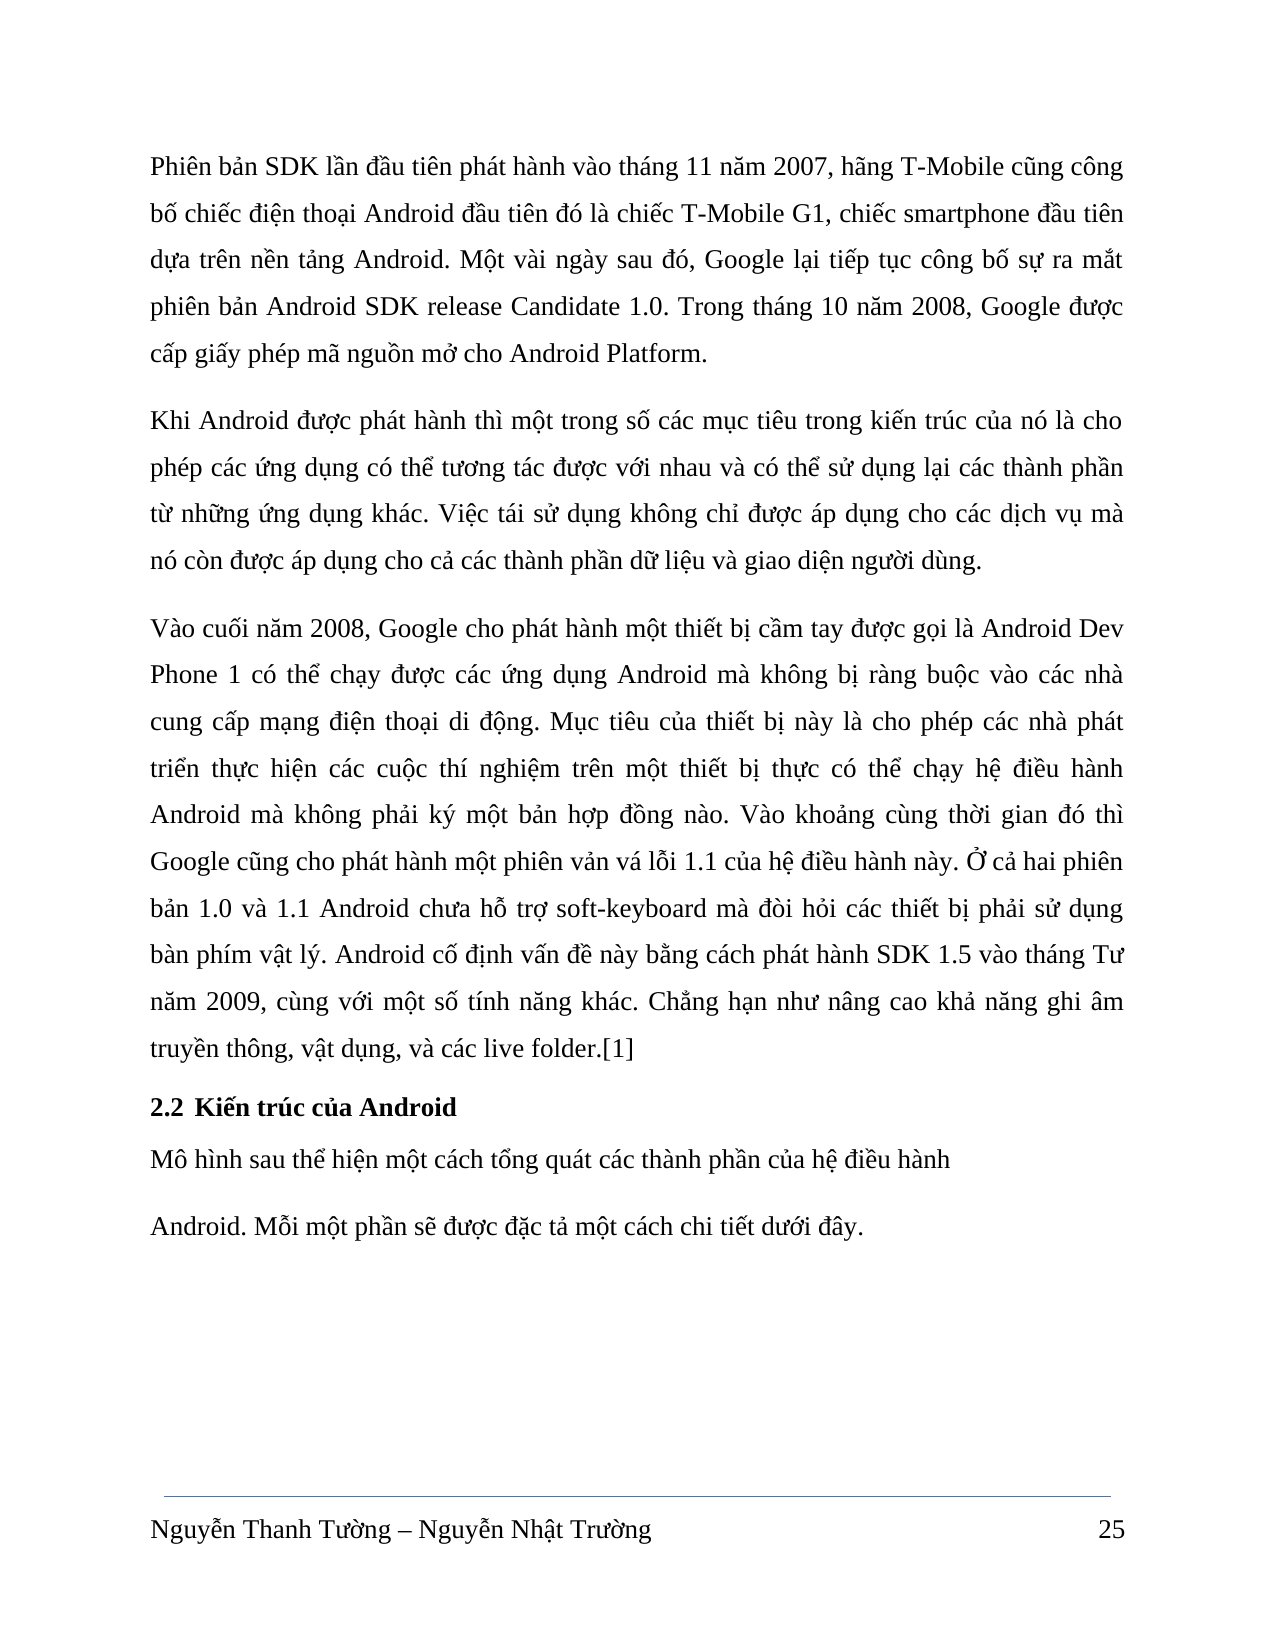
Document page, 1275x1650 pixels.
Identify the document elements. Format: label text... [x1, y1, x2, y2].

text Android. Mỗi một phần sẽ được đặc tả một cách chi tiết dưới đây. [150, 1210, 1125, 1241]
text Mô hình sau thể hiện một cách tổng quát các thành phần của hệ điều hành [150, 1143, 1125, 1174]
subtitle Kiến trúc của Android [150, 1091, 1125, 1122]
text Phiên bản SDK lần đầu tiên phát hành vào tháng 11 năm 2007, hãng T-Mobile cũng công bố chiếc điện thoại Android đầu tiên đó là chiếc T-Mobile G1, chiếc smartphone đầu tiên dựa trên nền tảng Android. Một vài ngày sau đó, Google lại tiếp tục công bố sự ra mắt phiên bản Android SDK release Candidate 1.0. Trong tháng 10 năm 2008, Google được cấp giấy phép mã nguồn mở cho Android Platform. [150, 150, 1125, 368]
text Khi Android được phát hành thì một trong số các mục tiêu trong kiến trúc của nó là cho phép các ứng dụng có thể tương tác được với nhau và có thể sử dụng lại các thành phần từ những ứng dụng khác. Việc tái sử dụng không chỉ được áp dụng cho các dịch vụ mà nó còn được áp dụng cho cả các thành phần dữ liệu và giao diện người dùng. [150, 404, 1125, 575]
text Vào cuối năm 2008, Google cho phát hành một thiết bị cầm tay được gọi là Android Dev Phone 1 có thể chạy được các ứng dụng Android mà không bị ràng buộc vào các nhà cung cấp mạng điện thoại di động. Mục tiêu của thiết bị này là cho phép các nhà phát triển thực hiện các cuộc thí nghiệm trên một thiết bị thực có thể chạy hệ điều hành Android mà không phải ký một bản hợp đồng nào. Vào khoảng cùng thời gian đó thì Google cũng cho phát hành một phiên vản vá lỗi 1.1 của hệ điều hành này. Ở cả hai phiên bản 1.0 và 1.1 Android chưa hỗ trợ soft-keyboard mà đòi hỏi các thiết bị phải sử dụng bàn phím vật lý. Android cố định vấn đề này bằng cách phát hành SDK 1.5 vào tháng Tư năm 2009, cùng với một số tính năng khác. Chẳng hạn như nâng cao khả năng ghi âm truyền thông, vật dụng, và các live folder.[1] [150, 612, 1125, 1063]
